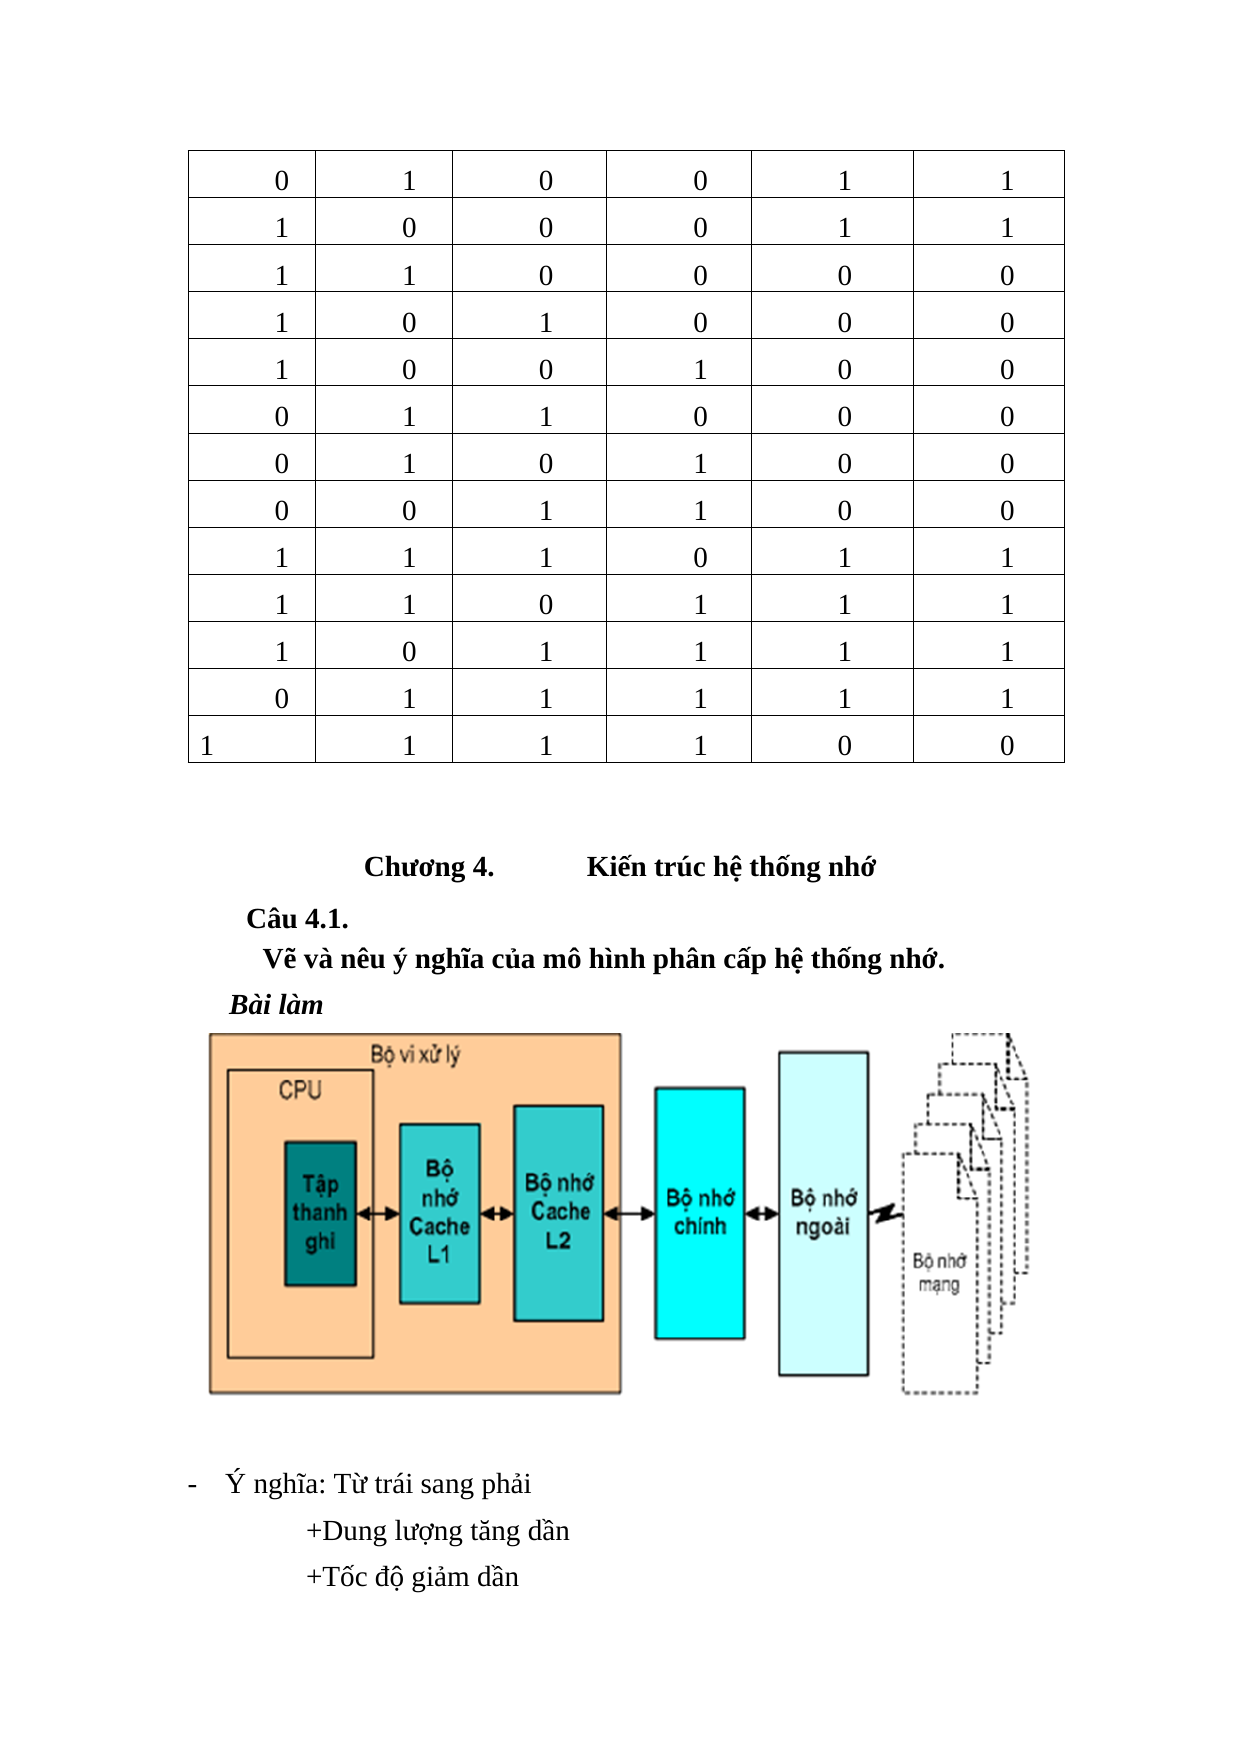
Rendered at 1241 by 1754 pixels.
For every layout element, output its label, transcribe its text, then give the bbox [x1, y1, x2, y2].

text Bài làm [229, 987, 1053, 1021]
table_cell 1 [453, 716, 606, 762]
table_cell 0 [914, 292, 1064, 338]
table_cell 0 [607, 386, 751, 432]
table_cell 1 [607, 434, 751, 479]
table_cell 0 [607, 245, 751, 291]
list Kiến trúc hệ thống nhớ [187, 849, 1053, 882]
table_cell 0 [914, 434, 1064, 479]
table_cell 0 [189, 434, 315, 479]
table_cell 1 [189, 245, 315, 291]
table_cell 0 [914, 481, 1064, 527]
table_cell 1 [607, 575, 751, 621]
table_cell 1 [189, 198, 315, 244]
table_cell 1 [453, 528, 606, 574]
table_cell 0 [914, 339, 1064, 385]
table_cell 1 [453, 622, 606, 668]
table_cell 0 [316, 622, 452, 668]
table_cell 1 [316, 151, 452, 197]
table_cell 1 [607, 622, 751, 668]
table_cell 1 [752, 528, 913, 574]
table_cell 0 [607, 151, 751, 197]
table_cell 0 [453, 575, 606, 621]
table_cell 1 [914, 669, 1064, 715]
table_cell 1 [316, 528, 452, 574]
table_cell 1 [316, 575, 452, 621]
table_cell 0 [752, 481, 913, 527]
table_cell 1 [189, 575, 315, 621]
table_cell 1 [316, 245, 452, 291]
table_cell 1 [316, 434, 452, 479]
table_cell 1 [752, 198, 913, 244]
table_cell 0 [316, 481, 452, 527]
table_cell 1 [914, 198, 1064, 244]
table_cell 1 [189, 716, 315, 762]
table_cell 0 [316, 198, 452, 244]
table_cell 0 [316, 339, 452, 385]
table_cell 0 [607, 198, 751, 244]
table_cell 1 [189, 292, 315, 338]
table_cell 1 [914, 151, 1064, 197]
table_cell 0 [752, 434, 913, 479]
table_cell 0 [453, 434, 606, 479]
text +Dung lượng tăng dần [269, 1513, 1053, 1546]
table_cell 0 [752, 716, 913, 762]
table_cell 0 [189, 669, 315, 715]
picture [194, 1033, 1047, 1408]
table_cell 1 [316, 386, 452, 432]
table_cell 0 [752, 386, 913, 432]
table_cell 0 [607, 528, 751, 574]
table_cell 1 [914, 622, 1064, 668]
table_cell 0 [189, 151, 315, 197]
list Ý nghĩa: Từ trái sang phải [187, 1467, 1053, 1500]
table_cell 1 [752, 151, 913, 197]
text +Tốc độ giảm dần [269, 1559, 1053, 1592]
table_cell 1 [607, 669, 751, 715]
table_cell 0 [189, 386, 315, 432]
text Vẽ và nêu ý nghĩa của mô hình phân cấp hệ thống nhớ. [187, 941, 1053, 974]
table_cell 1 [453, 386, 606, 432]
table_cell 0 [914, 386, 1064, 432]
table_cell 1 [914, 528, 1064, 574]
table_cell 1 [752, 575, 913, 621]
table_cell 1 [453, 292, 606, 338]
table_cell 1 [189, 622, 315, 668]
table_cell 1 [607, 716, 751, 762]
table_cell 0 [189, 481, 315, 527]
table_cell 0 [752, 339, 913, 385]
table_cell 1 [914, 575, 1064, 621]
table_cell 1 [607, 481, 751, 527]
table_cell 0 [914, 716, 1064, 762]
table_cell 1 [189, 339, 315, 385]
table_cell 1 [189, 528, 315, 574]
table_cell 0 [752, 292, 913, 338]
table_cell 0 [316, 292, 452, 338]
table_cell 1 [453, 481, 606, 527]
table_cell 1 [316, 716, 452, 762]
table_cell 0 [453, 245, 606, 291]
table_cell 0 [453, 151, 606, 197]
table_cell 1 [752, 669, 913, 715]
table_cell 1 [752, 622, 913, 668]
table_cell 1 [607, 339, 751, 385]
table_cell 0 [453, 339, 606, 385]
table_cell 0 [914, 245, 1064, 291]
table_cell 0 [752, 245, 913, 291]
table_cell 1 [316, 669, 452, 715]
table_cell 1 [453, 669, 606, 715]
table_cell 0 [453, 198, 606, 244]
table_cell 0 [607, 292, 751, 338]
